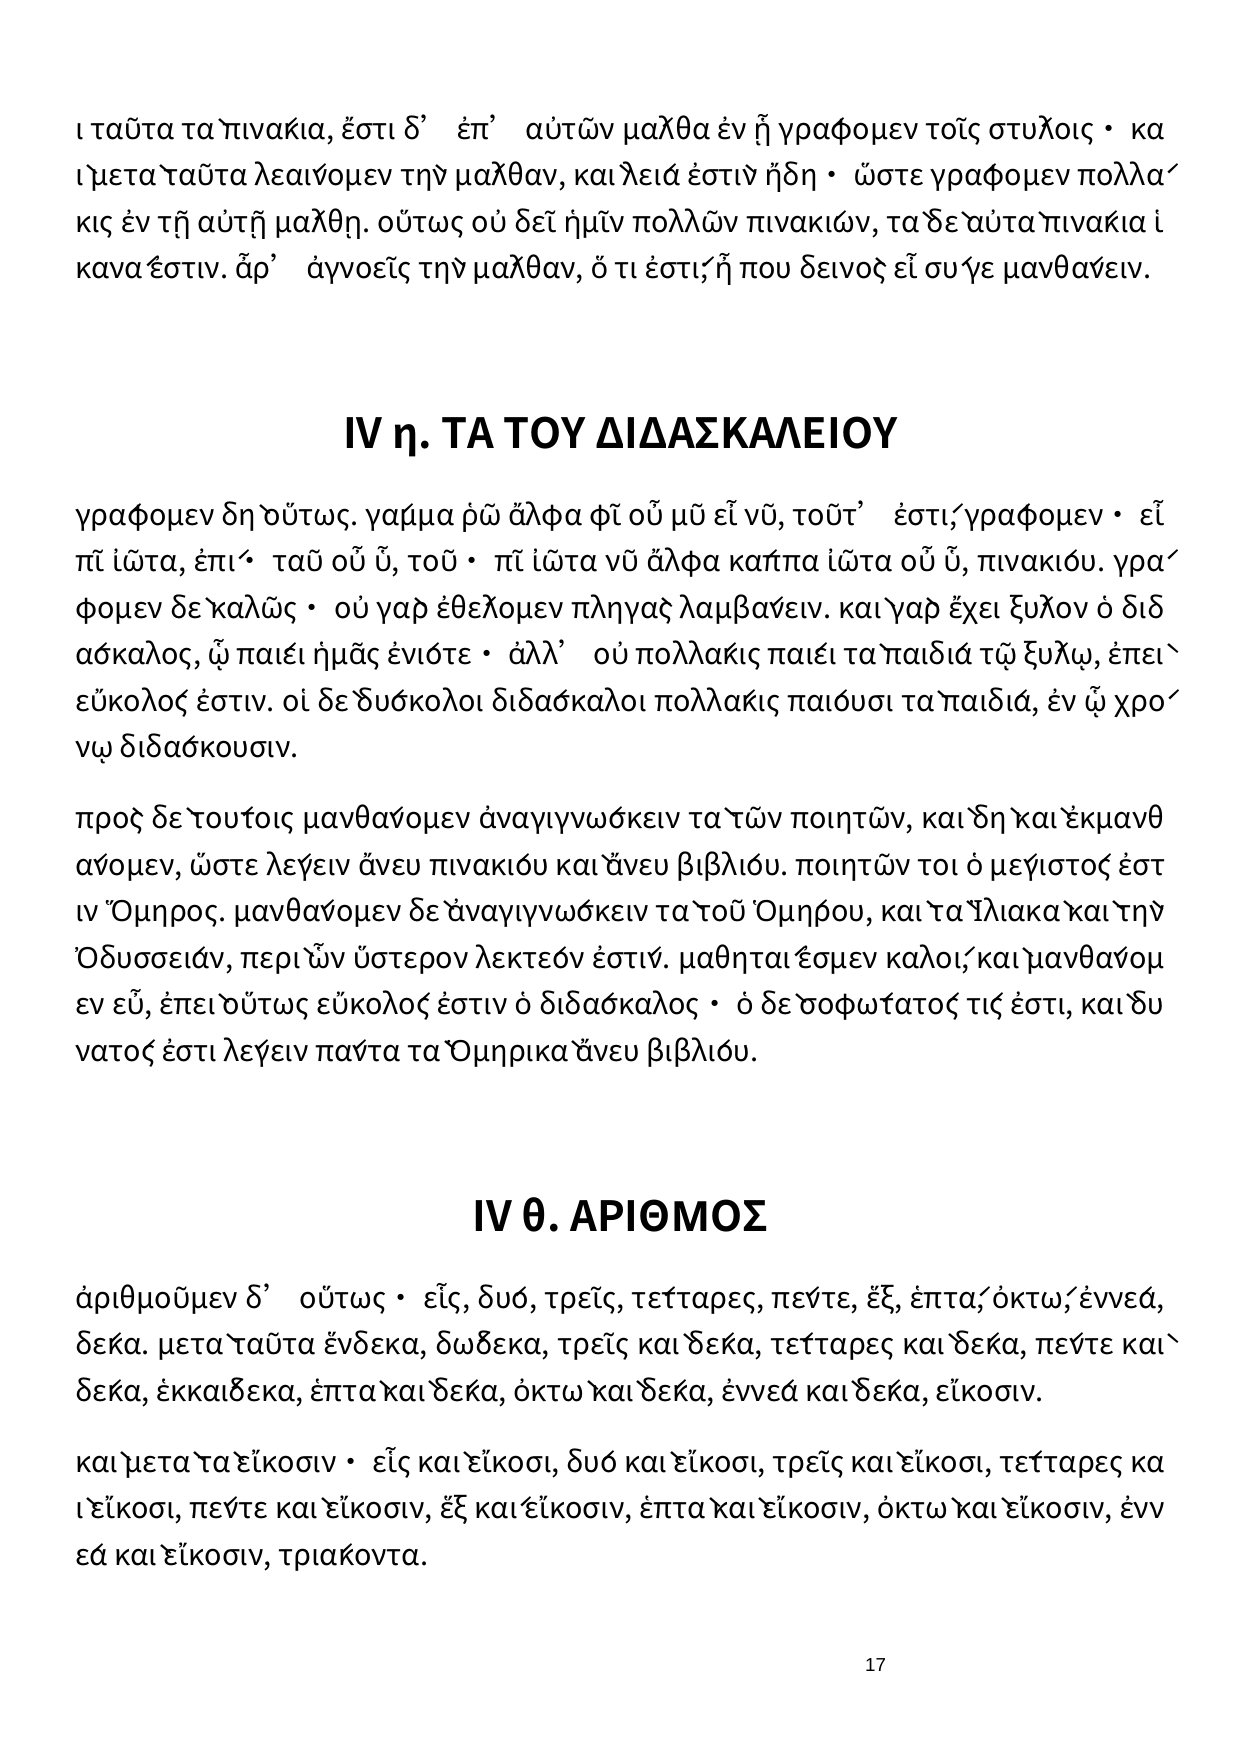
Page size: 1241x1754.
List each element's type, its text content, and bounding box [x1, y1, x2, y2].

text γράφομεν δὴ οὕτως. γάμμα ῥῶ ἄλφα φῖ οὖ μῦ εἶ νῦ, τοῦτ’ ἐστί, γράφομεν· εἶ πῖ ἰῶτα, ἐπί· ταῦ οὖ ὗ, τοῦ· πῖ ἰῶτα νῦ ἄλφα κάππα ἰῶτα οὖ ὗ, πινακίου. γράφομεν δὲ καλῶς· οὐ γὰρ ἐθέλομεν πληγὰς λαμβάνειν. καὶ γὰρ ἔχει ξύλον ὁ διδάσκαλος, ᾧ παίει ἡμᾶς ἐνίοτε· ἀλλ’ οὐ πολλάκις παίει τὰ παιδία τῷ ξύλῳ, ἐπεὶ εὔκολός ἐστιν. οἱ δὲ δύσκολοι διδάσκαλοι πολλάκις παίουσι τὰ παιδία, ἐν ᾧ χρόνῳ διδάσκουσιν. [75, 491, 1165, 766]
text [75, 105, 1165, 287]
subtitle ΙV η. ΤΑ ΤΟΥ ΔΙΔΑΣΚΑΛΕΙΟΥ [75, 400, 1165, 460]
text ἀριθμοῦμεν δ’ οὕτως· εἷς, δύο, τρεῖς, τέτταρες, πέντε, ἕξ, ἑπτά, ὀκτώ, ἐννέα, δέκα. μετὰ ταῦτα ἕνδεκα, δώδεκα, τρεῖς καὶ δέκα, τέτταρες καὶ δέκα, πέντε καὶ δέκα, ἑκκαίδεκα, ἑπτὰ καὶ δέκα, ὀκτὼ καὶ δέκα, ἐννέα καὶ δέκα, εἴκοσιν. [75, 1274, 1165, 1409]
text καὶ μετὰ τὰ εἴκοσιν· εἷς καὶ εἴκοσι, δύο καὶ εἴκοσι, τρεῖς καὶ εἴκοσι, τέτταρες καὶ εἴκοσι, πέντε καὶ εἴκοσιν, ἕξ καί εἴκοσιν, ἑπτὰ καὶ εἴκοσιν, ὀκτὼ καὶ εἴκοσιν, ἐννέα καὶ εἴκοσιν, τριάκοντα. [75, 1439, 1165, 1574]
subtitle ΙV θ. ΑΡΙΘΜΟΣ [75, 1183, 1165, 1243]
text πρὸς δὲ τούτοις μανθάνομεν ἀναγιγνώσκειν τὰ τῶν ποιητῶν, καὶ δὴ καὶ ἐκμανθάνομεν, ὥστε λέγειν ἄνευ πινακίου καὶ ἄνευ βιβλίου. ποιητῶν τοι ὁ μέγιστός ἐστιν Ὅμηρος. μανθάνομεν δὲ ἀναγιγνώσκειν τὰ τοῦ Ὁμήρου, καὶ τὰ Ἰλιακὰ καὶ τὴν Ὀδυσσείαν, περὶ ὧν ὕστερον λεκτέον ἐστίν. μαθηταί ἐσμεν καλοί, καὶ μανθάνομεν εὖ, ἐπεὶ οὕτως εὔκολός ἐστιν ὁ διδάσκαλος· ὁ δὲ σοφώτατός τίς ἐστι, καὶ δυνατός ἐστι λέγειν πάντα τὰ Ὁμηρικὰ ἄνευ βιβλίου. [75, 795, 1165, 1069]
